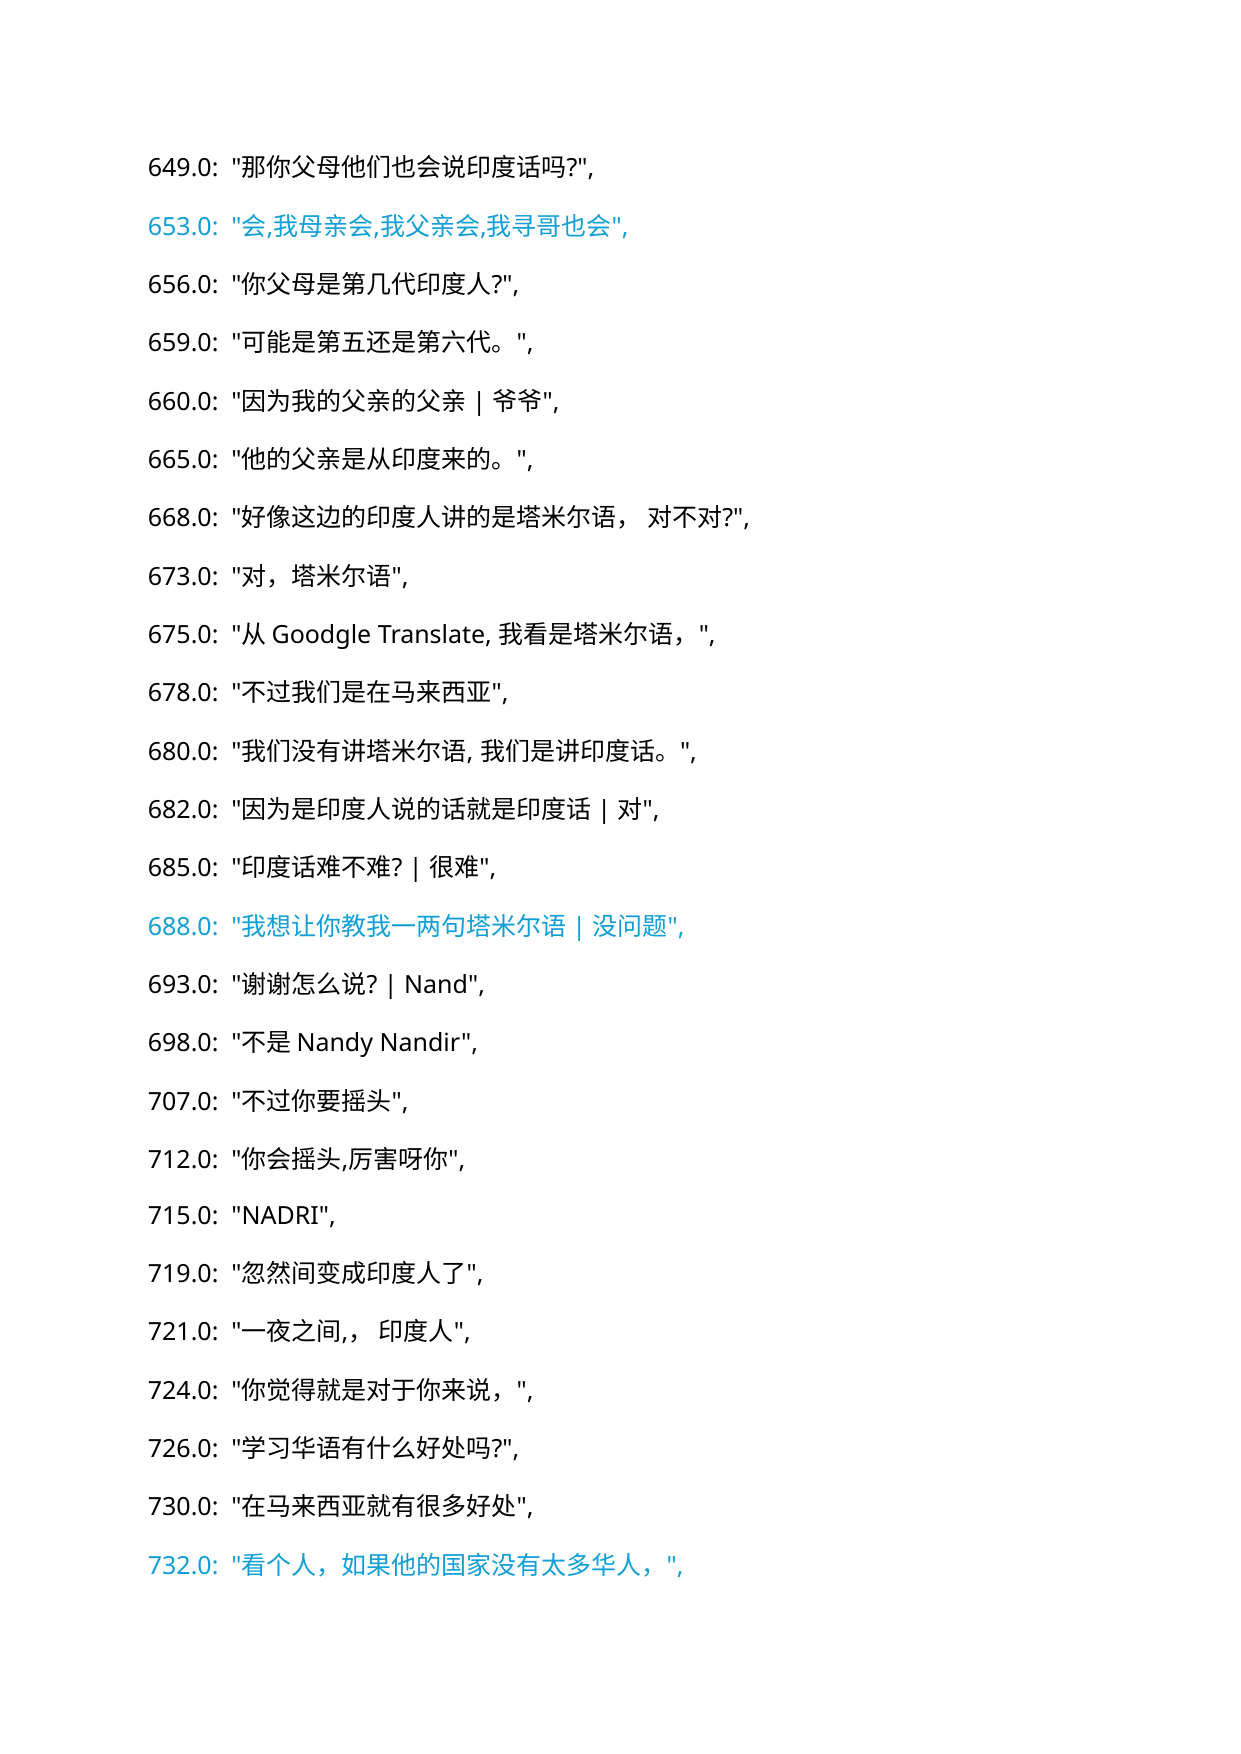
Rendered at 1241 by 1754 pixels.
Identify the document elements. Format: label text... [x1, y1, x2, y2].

text 673.0: "对，塔米尔语", [148, 556, 1093, 592]
text 719.0: "忽然间变成印度人了", [148, 1253, 1093, 1290]
text 724.0: "你觉得就是对于你来说，", [148, 1370, 1093, 1406]
text 732.0: "看个人，如果他的国家没有太多华人，", [148, 1545, 1093, 1581]
text 688.0: "我想让你教我一两句塔米尔语 | 没问题", [148, 906, 1093, 942]
text 668.0: "好像这边的印度人讲的是塔米尔语， 对不对?", [148, 498, 1093, 534]
text 659.0: "可能是第五还是第六代。", [148, 323, 1093, 359]
text 726.0: "学习华语有什么好处吗?", [148, 1428, 1093, 1465]
text 665.0: "他的父亲是从印度来的。", [148, 439, 1093, 476]
text 653.0: "会,我母亲会,我父亲会,我寻哥也会", [148, 206, 1093, 242]
text 721.0: "一夜之间,， 印度人", [148, 1312, 1093, 1348]
text 730.0: "在马来西亚就有很多好处", [148, 1487, 1093, 1523]
text 660.0: "因为我的父亲的父亲 | 爷爷", [148, 381, 1093, 417]
text 675.0: "从Goodgle Translate, 我看是塔米尔语，", [148, 614, 1093, 651]
text 649.0: "那你父母他们也会说印度话吗?", [148, 148, 1093, 184]
text 712.0: "你会摇头,厉害呀你", [148, 1139, 1093, 1176]
text 682.0: "因为是印度人说的话就是印度话 | 对", [148, 789, 1093, 826]
text 707.0: "不过你要摇头", [148, 1081, 1093, 1117]
text 685.0: "印度话难不难? | 很难", [148, 848, 1093, 884]
text 715.0: "NADRI", [148, 1198, 1093, 1232]
text 678.0: "不过我们是在马来西亚", [148, 673, 1093, 709]
text 656.0: "你父母是第几代印度人?", [148, 264, 1093, 301]
text 698.0: "不是Nandy Nandir", [148, 1023, 1093, 1059]
text 680.0: "我们没有讲塔米尔语, 我们是讲印度话。", [148, 731, 1093, 767]
text 693.0: "谢谢怎么说? | Nand", [148, 964, 1093, 1001]
